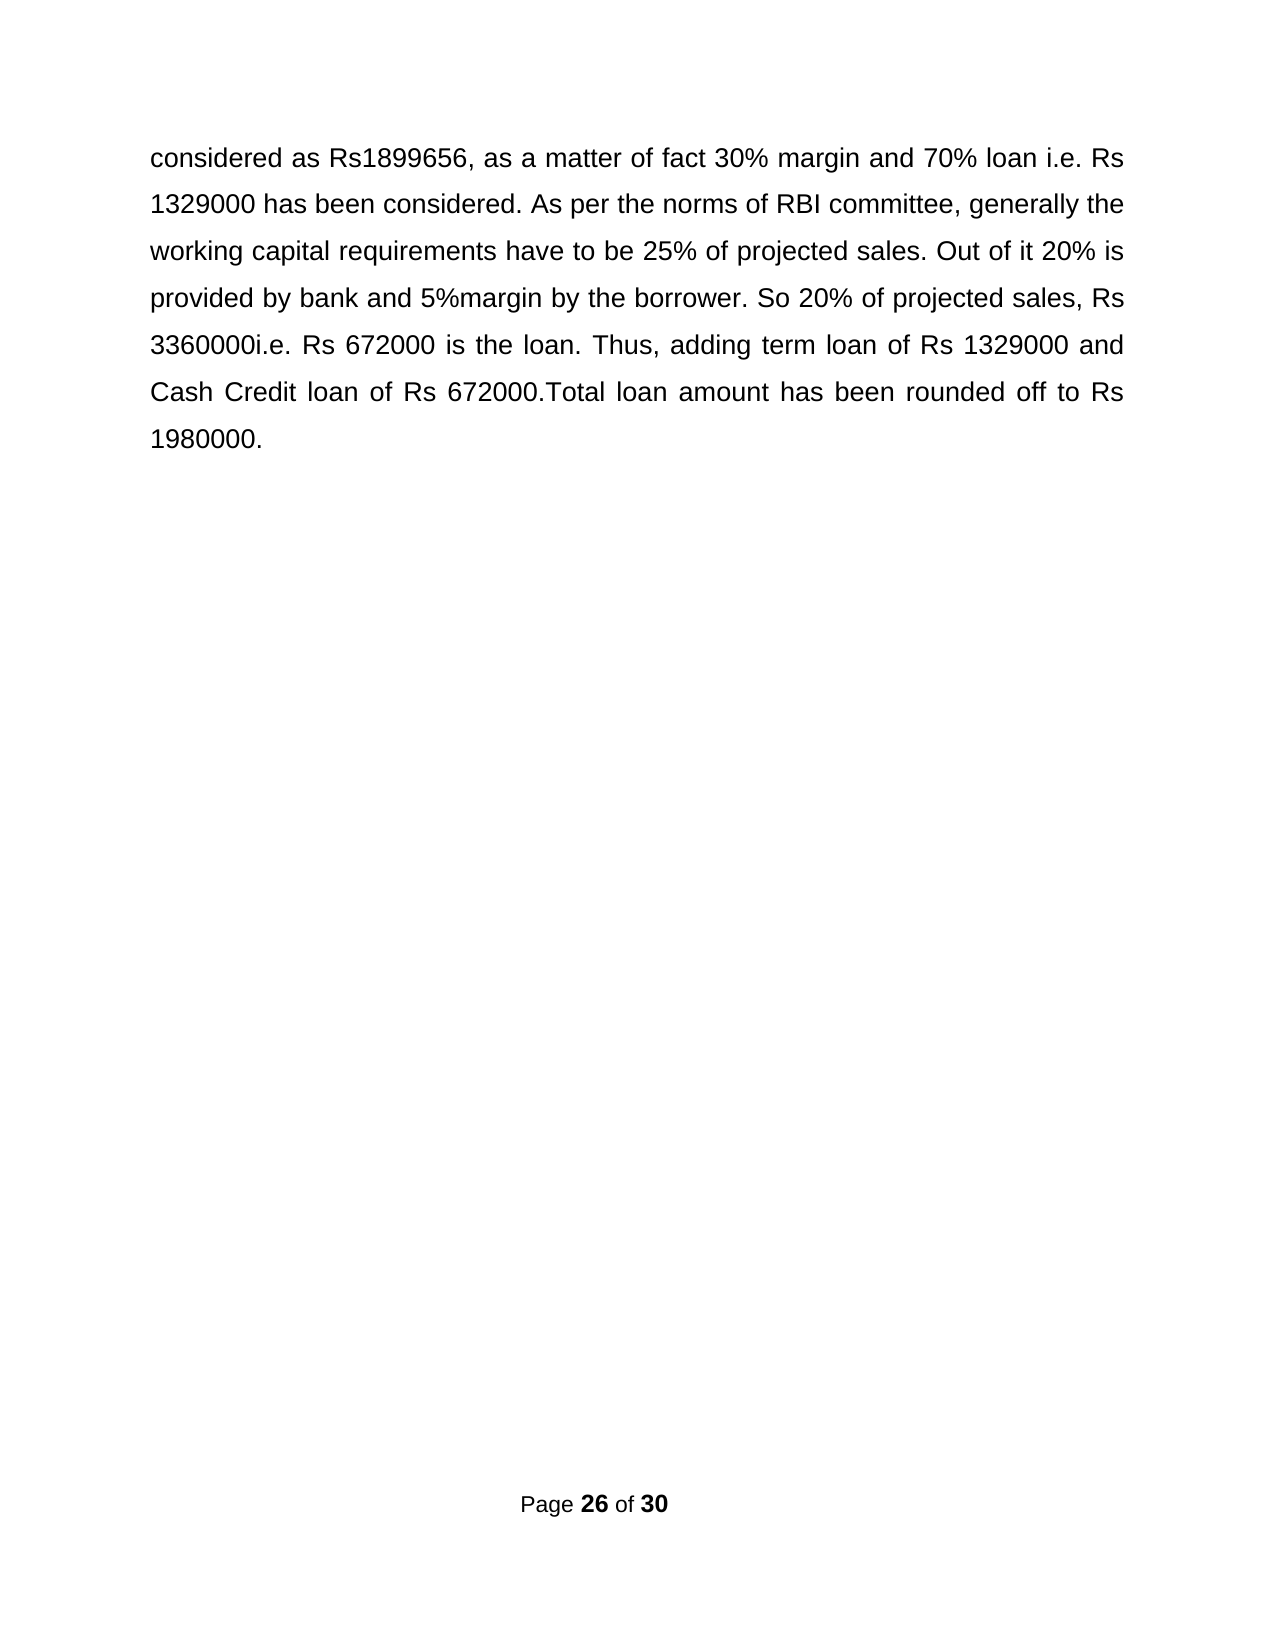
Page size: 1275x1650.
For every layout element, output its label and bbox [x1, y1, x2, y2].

text [150, 142, 1126, 454]
